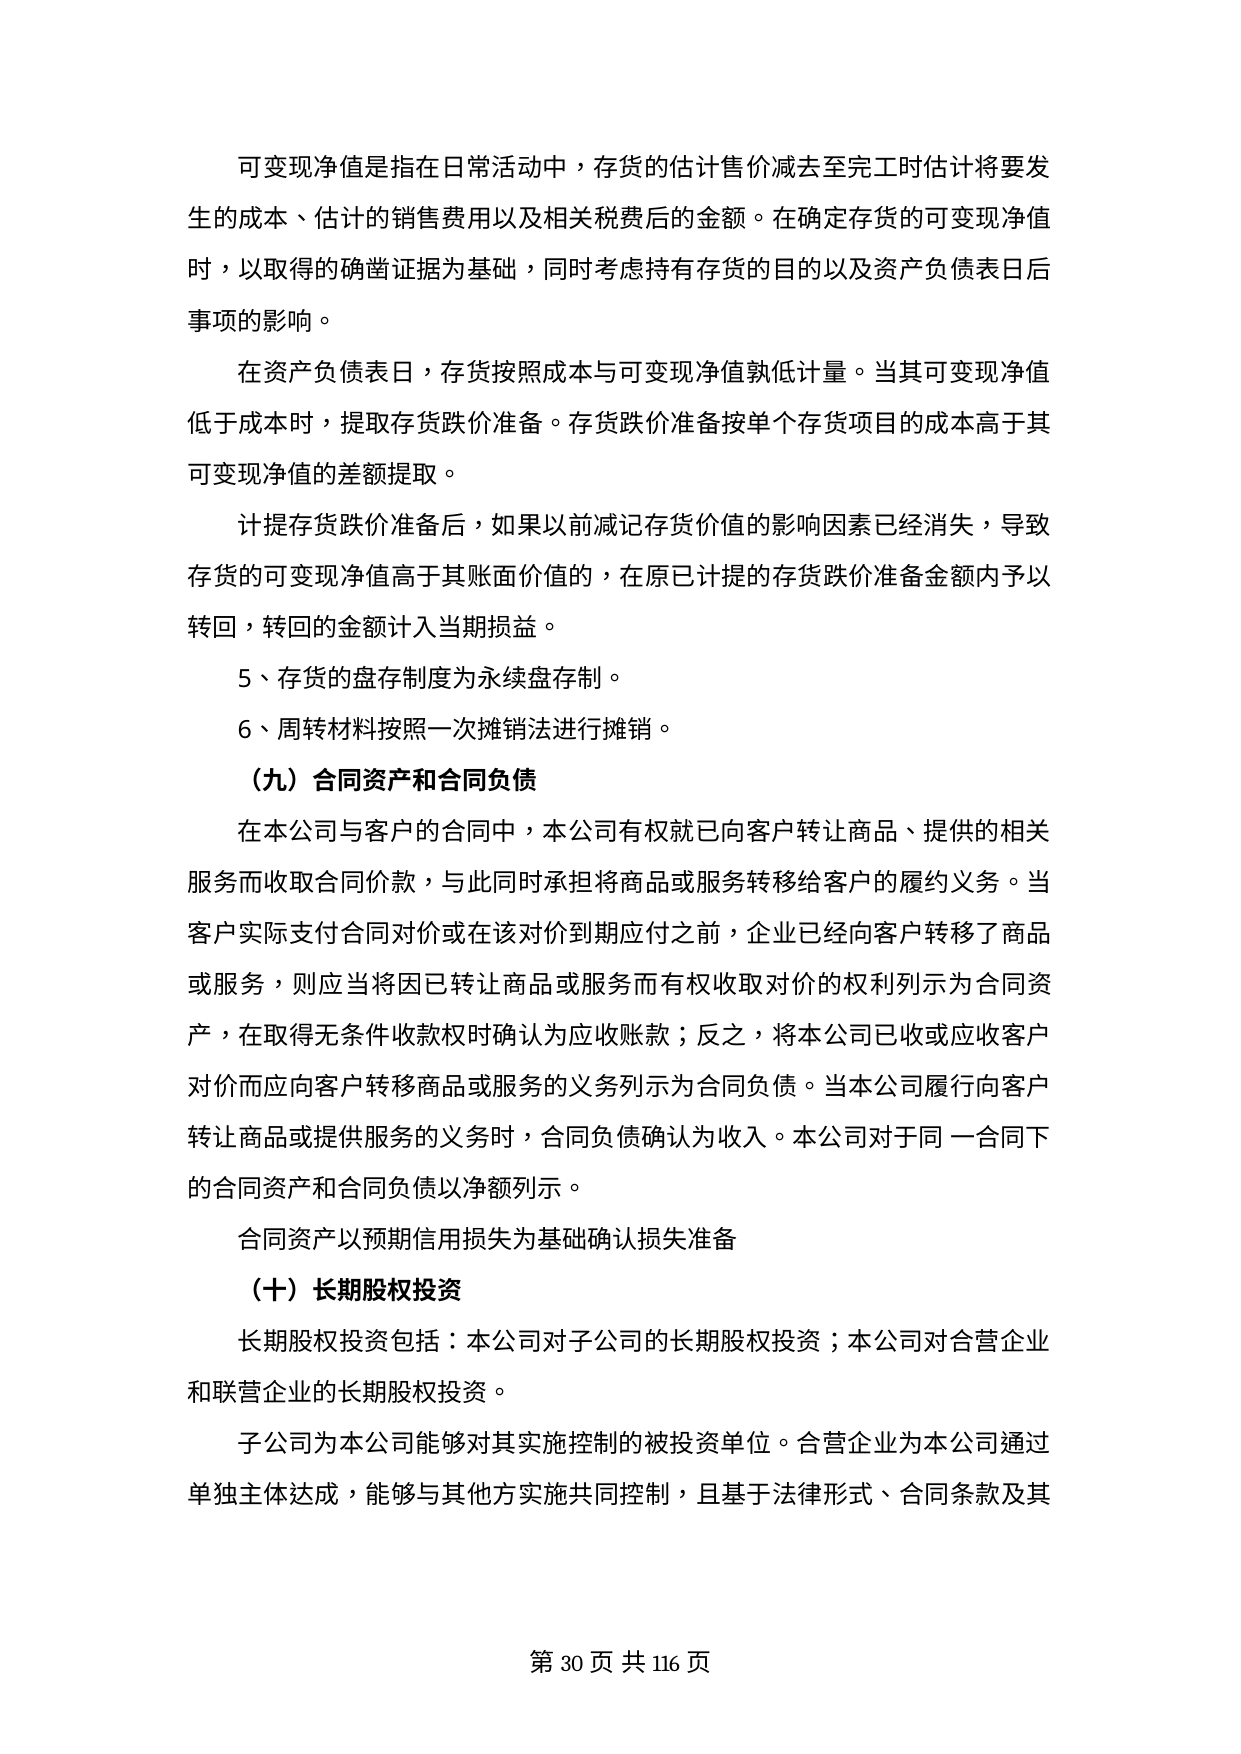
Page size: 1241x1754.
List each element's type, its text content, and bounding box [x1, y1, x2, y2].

text 在资产负债表日，存货按照成本与可变现净值孰低计量。当其可变现净值低于成本时，提取存货跌价准备。存货跌价准备按单个存货项目的成本高于其可变现净值的差额提取。 [187, 354, 1053, 490]
text 可变现净值是指在日常活动中，存货的估计售价减去至完工时估计将要发生的成本、估计的销售费用以及相关税费后的金额。在确定存货的可变现净值时，以取得的确凿证据为基础，同时考虑持有存货的目的以及资产负债表日后事项的影响。 [187, 150, 1053, 337]
text 在本公司与客户的合同中，本公司有权就已向客户转让商品、提供的相关服务而收取合同价款，与此同时承担将商品或服务转移给客户的履约义务。当客户实际支付合同对价或在该对价到期应付之前，企业已经向客户转移了商品或服务，则应当将因已转让商品或服务而有权收取对价的权利列示为合同资产，在取得无条件收款权时确认为应收账款；反之，将本公司已收或应收客户对价而应向客户转移商品或服务的义务列示为合同负债。当本公司履行向客户转让商品或提供服务的义务时，合同负债确认为收入。本公司对于同 一合同下的合同资产和合同负债以净额列示。 [187, 813, 1053, 1205]
subtitle （十）长期股权投资 [187, 1273, 1053, 1307]
text 5、存货的盘存制度为永续盘存制。 [187, 660, 1053, 694]
text 6、周转材料按照一次摊销法进行摊销。 [187, 711, 1053, 746]
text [187, 1426, 1053, 1511]
text 长期股权投资包括：本公司对子公司的长期股权投资；本公司对合营企业和联营企业的长期股权投资。 [187, 1324, 1053, 1409]
text 合同资产以预期信用损失为基础确认损失准备 [187, 1222, 1053, 1256]
text 计提存货跌价准备后，如果以前减记存货价值的影响因素已经消失，导致存货的可变现净值高于其账面价值的，在原已计提的存货跌价准备金额内予以转回，转回的金额计入当期损益。 [187, 507, 1053, 643]
subtitle （九）合同资产和合同负债 [187, 762, 1053, 797]
